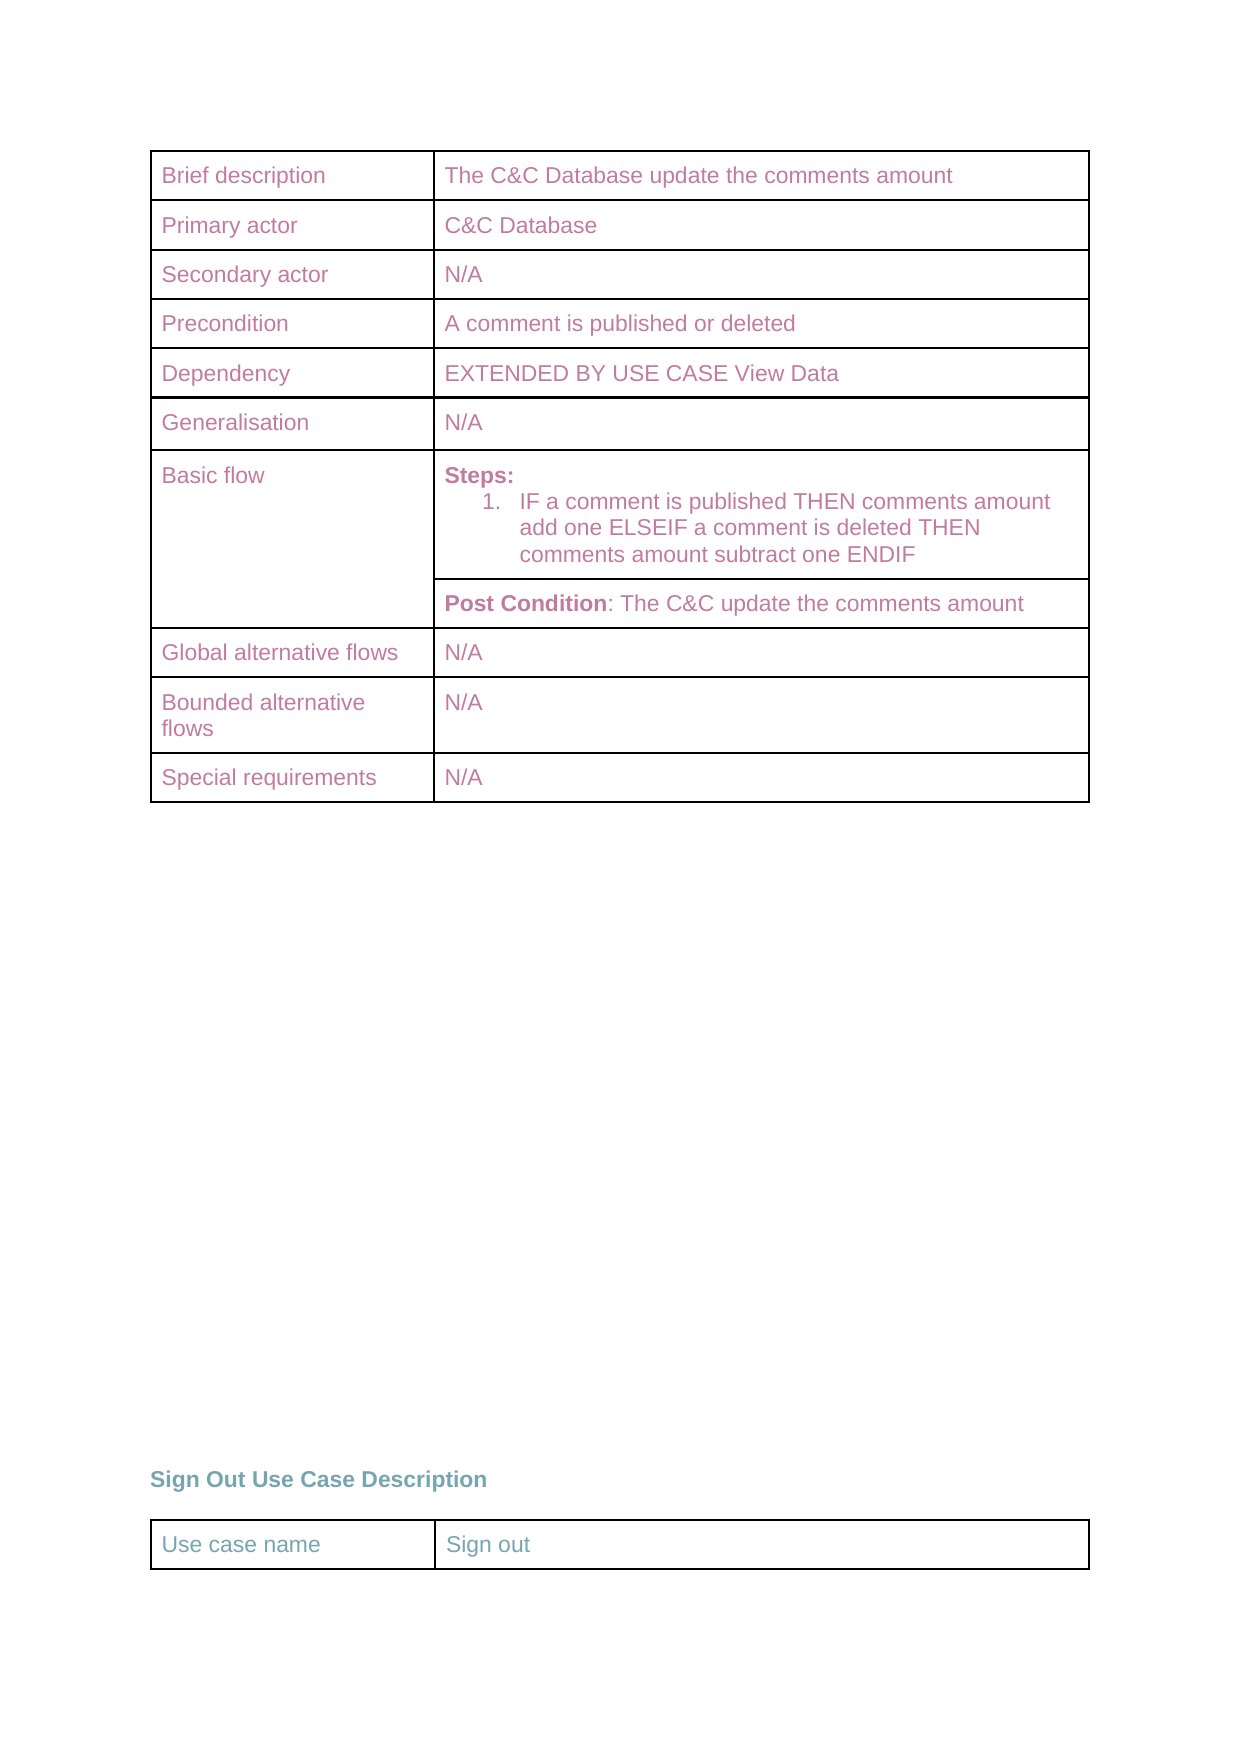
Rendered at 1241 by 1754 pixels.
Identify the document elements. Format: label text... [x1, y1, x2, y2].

table_cell A comment is published or deleted [435, 300, 1088, 347]
table_cell Dependency [152, 349, 433, 396]
table_cell Secondary actor [152, 251, 433, 298]
table_cell EXTENDED BY USE CASE View Data [435, 349, 1088, 396]
table_header Use case name [152, 1521, 434, 1568]
text Sign Out Use Case Description [150, 1466, 1090, 1492]
table_header Sign out [436, 1521, 1088, 1568]
table_cell Steps: IF a comment is published THEN comments amount add one ELSEIF a comment is deleted THEN comments amount subtract one ENDIF [435, 451, 1088, 577]
table_cell Brief description [152, 152, 433, 199]
table_cell N/A [435, 754, 1088, 801]
table_cell Precondition [152, 300, 433, 347]
table_cell Generalisation [152, 399, 433, 449]
table_cell Basic flow [152, 451, 433, 627]
table_cell N/A [435, 678, 1088, 752]
table_cell Bounded alternative flows [152, 678, 433, 752]
table_cell Global alternative flows [152, 629, 433, 676]
table_cell Primary actor [152, 201, 433, 248]
table_cell Post Condition: The C&C update the comments amount [435, 580, 1088, 627]
table_cell N/A [435, 399, 1088, 449]
table_cell N/A [435, 629, 1088, 676]
table_cell N/A [435, 251, 1088, 298]
table_cell The C&C Database update the comments amount [435, 152, 1088, 199]
table_cell Special requirements [152, 754, 433, 801]
table_cell C&C Database [435, 201, 1088, 248]
